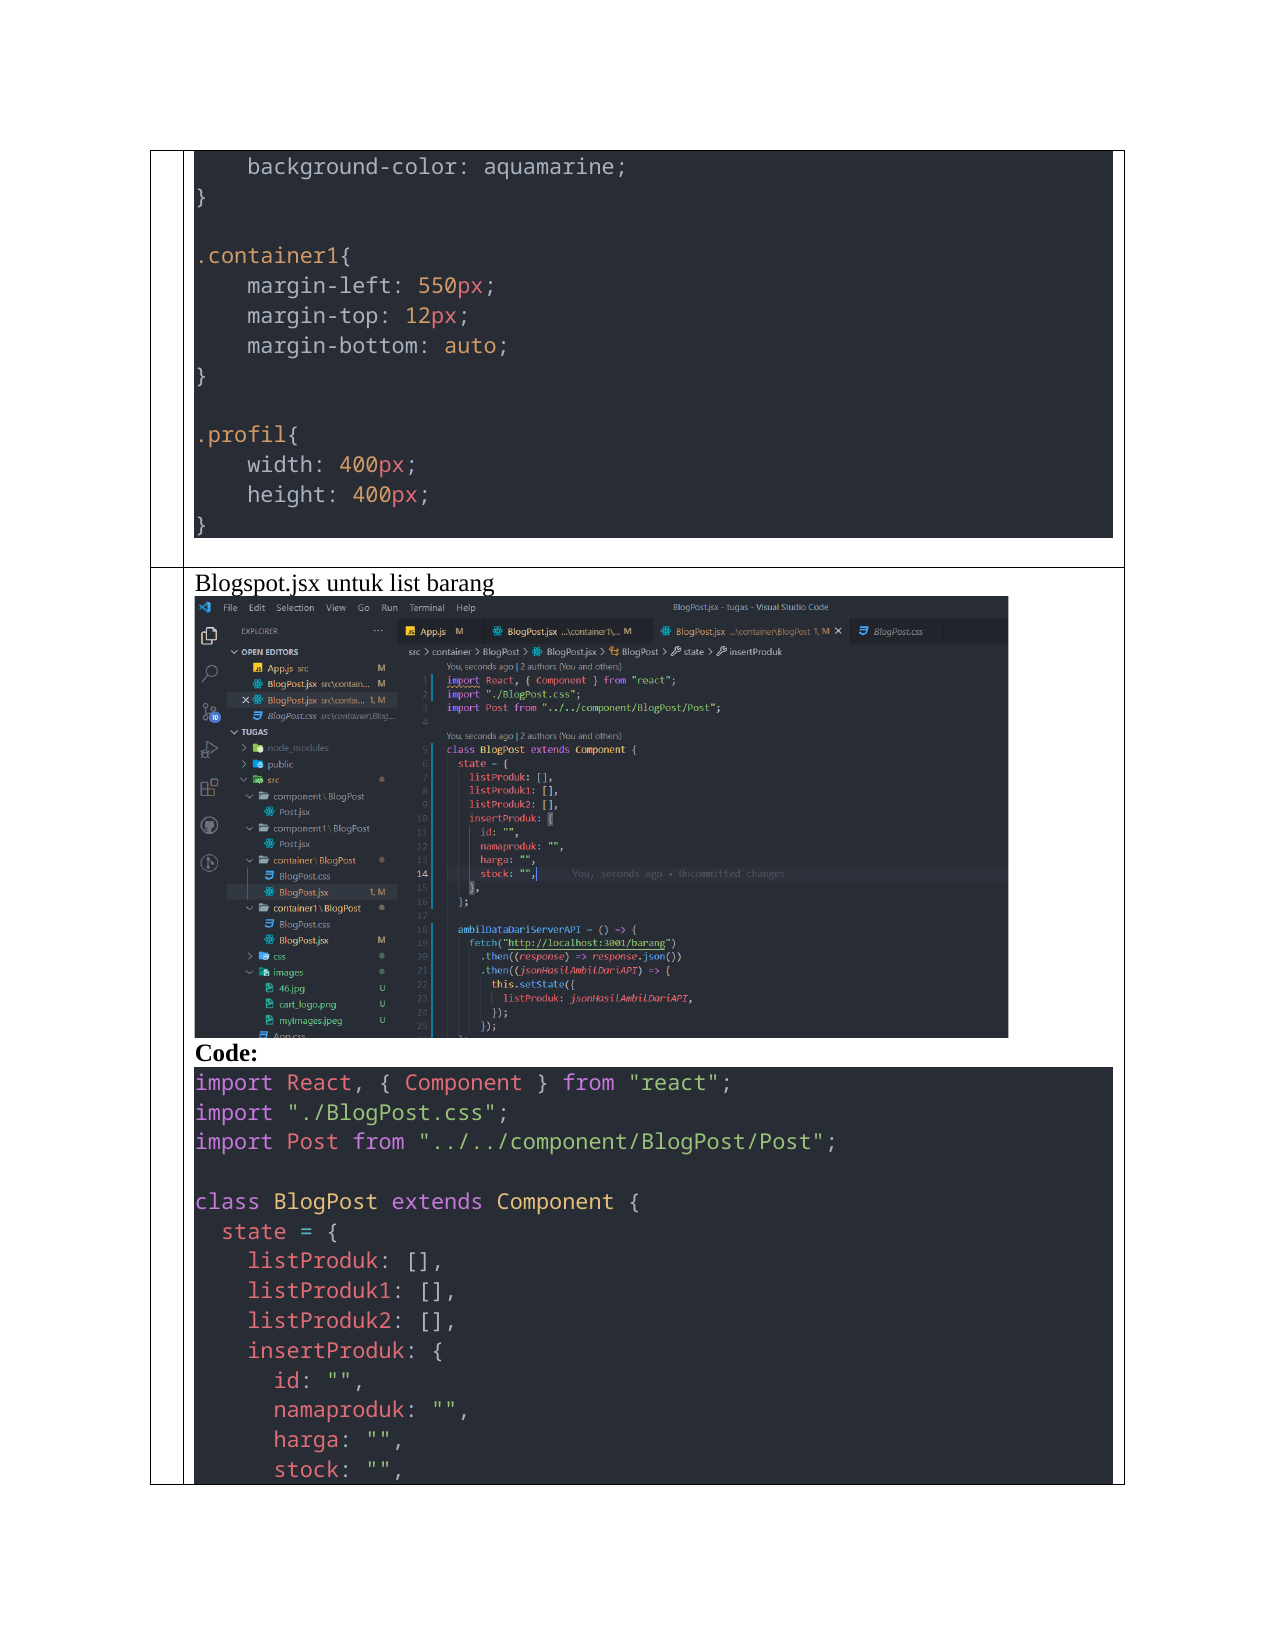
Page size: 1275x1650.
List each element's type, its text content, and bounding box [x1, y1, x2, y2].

table_cell [151, 151, 183, 567]
table_cell [151, 568, 183, 1484]
picture [194, 596, 1009, 1038]
